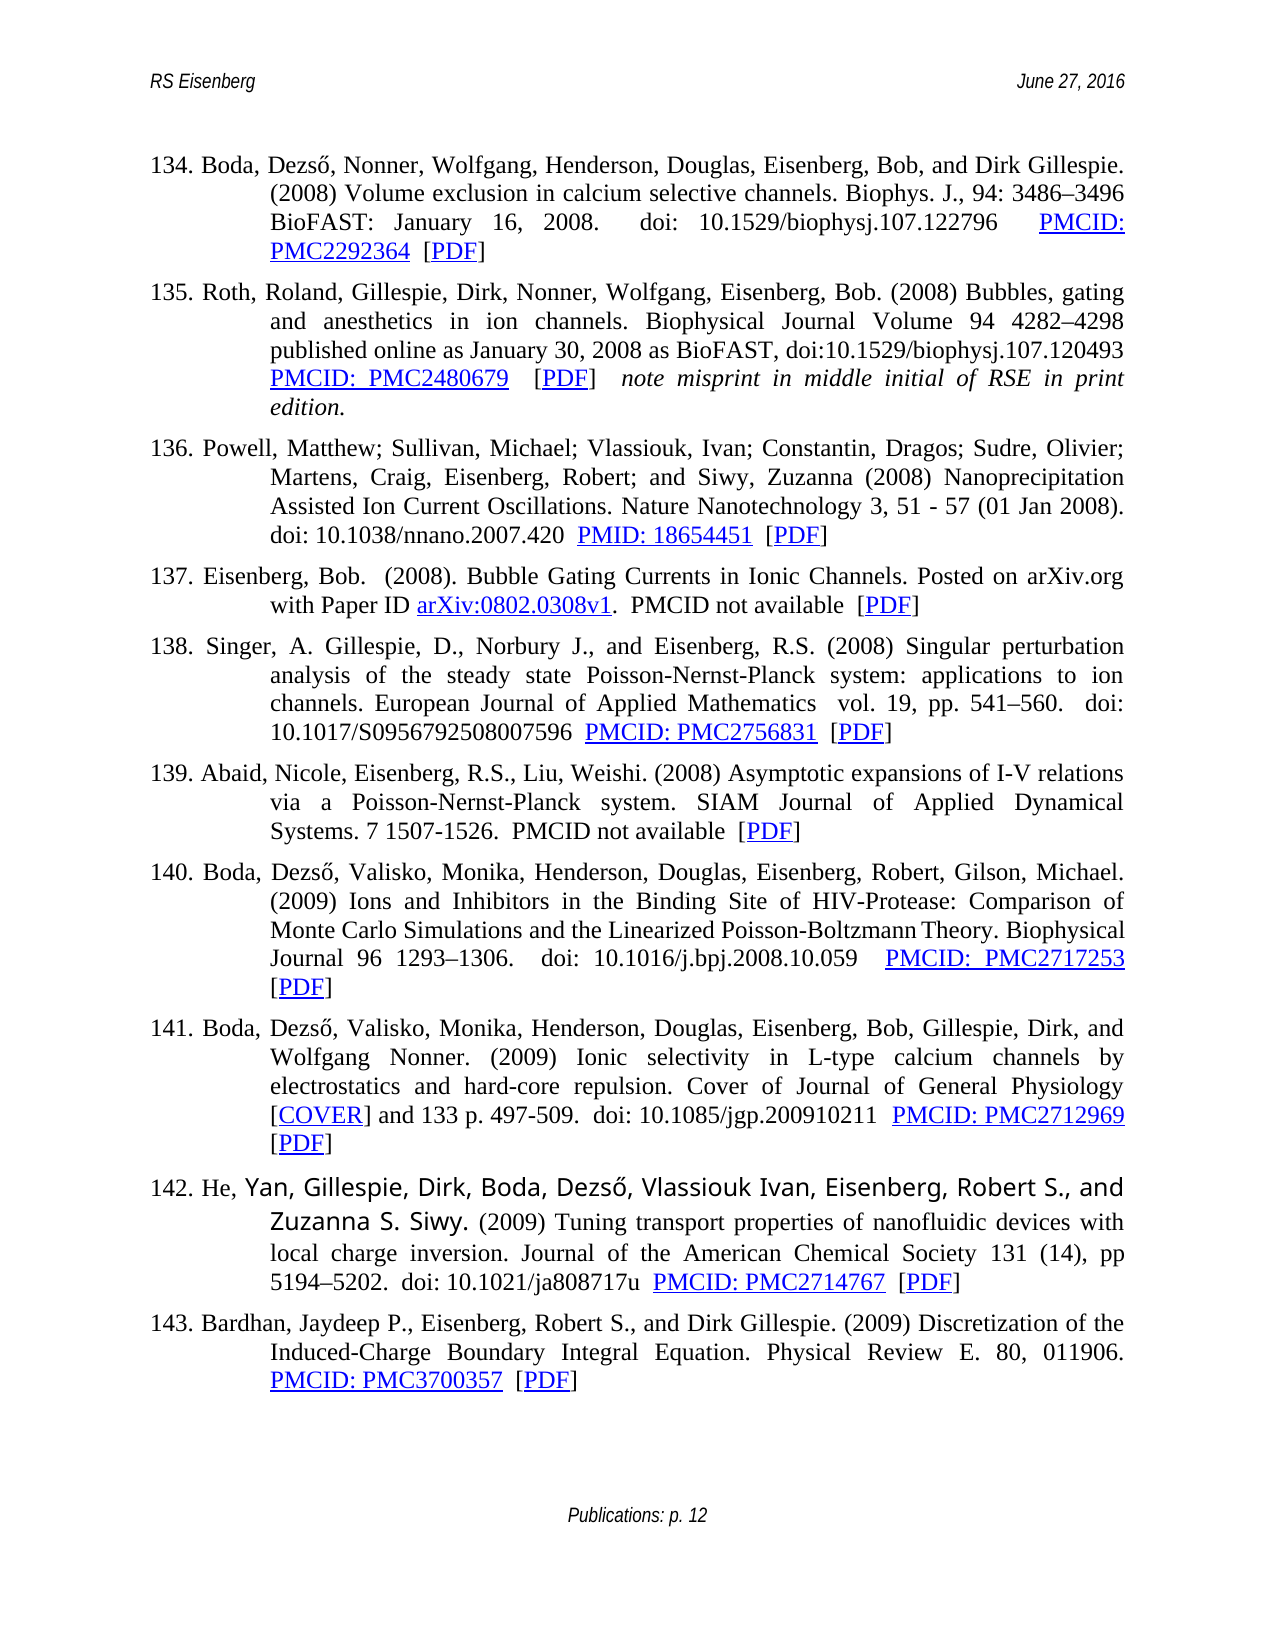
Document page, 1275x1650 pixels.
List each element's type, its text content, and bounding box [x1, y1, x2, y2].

text 143. Bardhan, Jaydeep P., Eisenberg, Robert S., and Dirk Gillespie. (2009) Discretization of the Induced-Charge Boundary Integral Equation. Physical Review E. 80, 011906. PMCID: PMC3700357 [PDF] [150, 1308, 1125, 1394]
text 135. Roth, Roland, Gillespie, Dirk, Nonner, Wolfgang, Eisenberg, Bob. (2008) Bubbles, gating and anesthetics in ion channels. Biophysical Journal Volume 94 4282–4298 published online as January 30, 2008 as BioFAST, doi:10.1529/biophysj.107.120493 PMCID: PMC2480679 [PDF] note misprint in middle initial of RSE in print edition. [150, 277, 1125, 421]
text 138. Singer, A. Gillespie, D., Norbury J., and Eisenberg, R.S. (2008) Singular perturbation analysis of the steady state Poisson-Nernst-Planck system: applications to ion channels. European Journal of Applied Mathematics vol. 19, pp. 541–560. doi: 10.1017/S0956792508007596 PMCID: PMC2756831 [PDF] [150, 631, 1125, 746]
text 142. He, Yan, Gillespie, Dirk, Boda, Dezső, Vlassiouk Ivan, Eisenberg, Robert S., and Zuzanna S. Siwy. (2009) Tuning transport properties of nanofluidic devices with local charge inversion. Journal of the American Chemical Society 131 (14), pp 5194–5202. doi: 10.1021/ja808717u PMCID: PMC2714767 [PDF] [150, 1170, 1125, 1295]
text 137. Eisenberg, Bob. (2008). Bubble Gating Currents in Ionic Channels. Posted on arXiv.org with Paper ID arXiv:0802.0308v1. PMCID not available [PDF] [150, 561, 1125, 618]
text 139. Abaid, Nicole, Eisenberg, R.S., Liu, Weishi. (2008) Asymptotic expansions of I-V relations via a Poisson-Nernst-Planck system. SIAM Journal of Applied Dynamical Systems. 7 1507-1526. PMCID not available [PDF] [150, 758, 1125, 845]
text 140. Boda, Dezső, Valisko, Monika, Henderson, Douglas, Eisenberg, Robert, Gilson, Michael. (2009) Ions and Inhibitors in the Binding Site of HIV-Protease: Comparison of Monte Carlo Simulations and the Linearized Poisson-Boltzmann Theory. Biophysical Journal 96 1293–1306. doi: 10.1016/j.bpj.2008.10.059 PMCID: PMC2717253 [PDF] [150, 857, 1125, 1001]
text 134. Boda, Dezső, Nonner, Wolfgang, Henderson, Douglas, Eisenberg, Bob, and Dirk Gillespie. (2008) Volume exclusion in calcium selective channels. Biophys. J., 94: 3486–3496 BioFAST: January 16, 2008. doi: 10.1529/biophysj.107.122796 PMCID: PMC2292364 [PDF] [150, 150, 1125, 265]
text 136. Powell, Matthew; Sullivan, Michael; Vlassiouk, Ivan; Constantin, Dragos; Sudre, Olivier; Martens, Craig, Eisenberg, Robert; and Siwy, Zuzanna (2008) Nanoprecipitation Assisted Ion Current Oscillations. Nature Nanotechnology 3, 51 - 57 (01 Jan 2008). doi: 10.1038/nnano.2007.420 PMID: 18654451 [PDF] [150, 433, 1125, 548]
text 141. Boda, Dezső, Valisko, Monika, Henderson, Douglas, Eisenberg, Bob, Gillespie, Dirk, and Wolfgang Nonner. (2009) Ionic selectivity in L-type calcium channels by electrostatics and hard-core repulsion. Cover of Journal of General Physiology [COVER] and 133 p. 497-509. doi: 10.1085/jgp.200910211 PMCID: PMC2712969 [PDF] [150, 1013, 1125, 1157]
